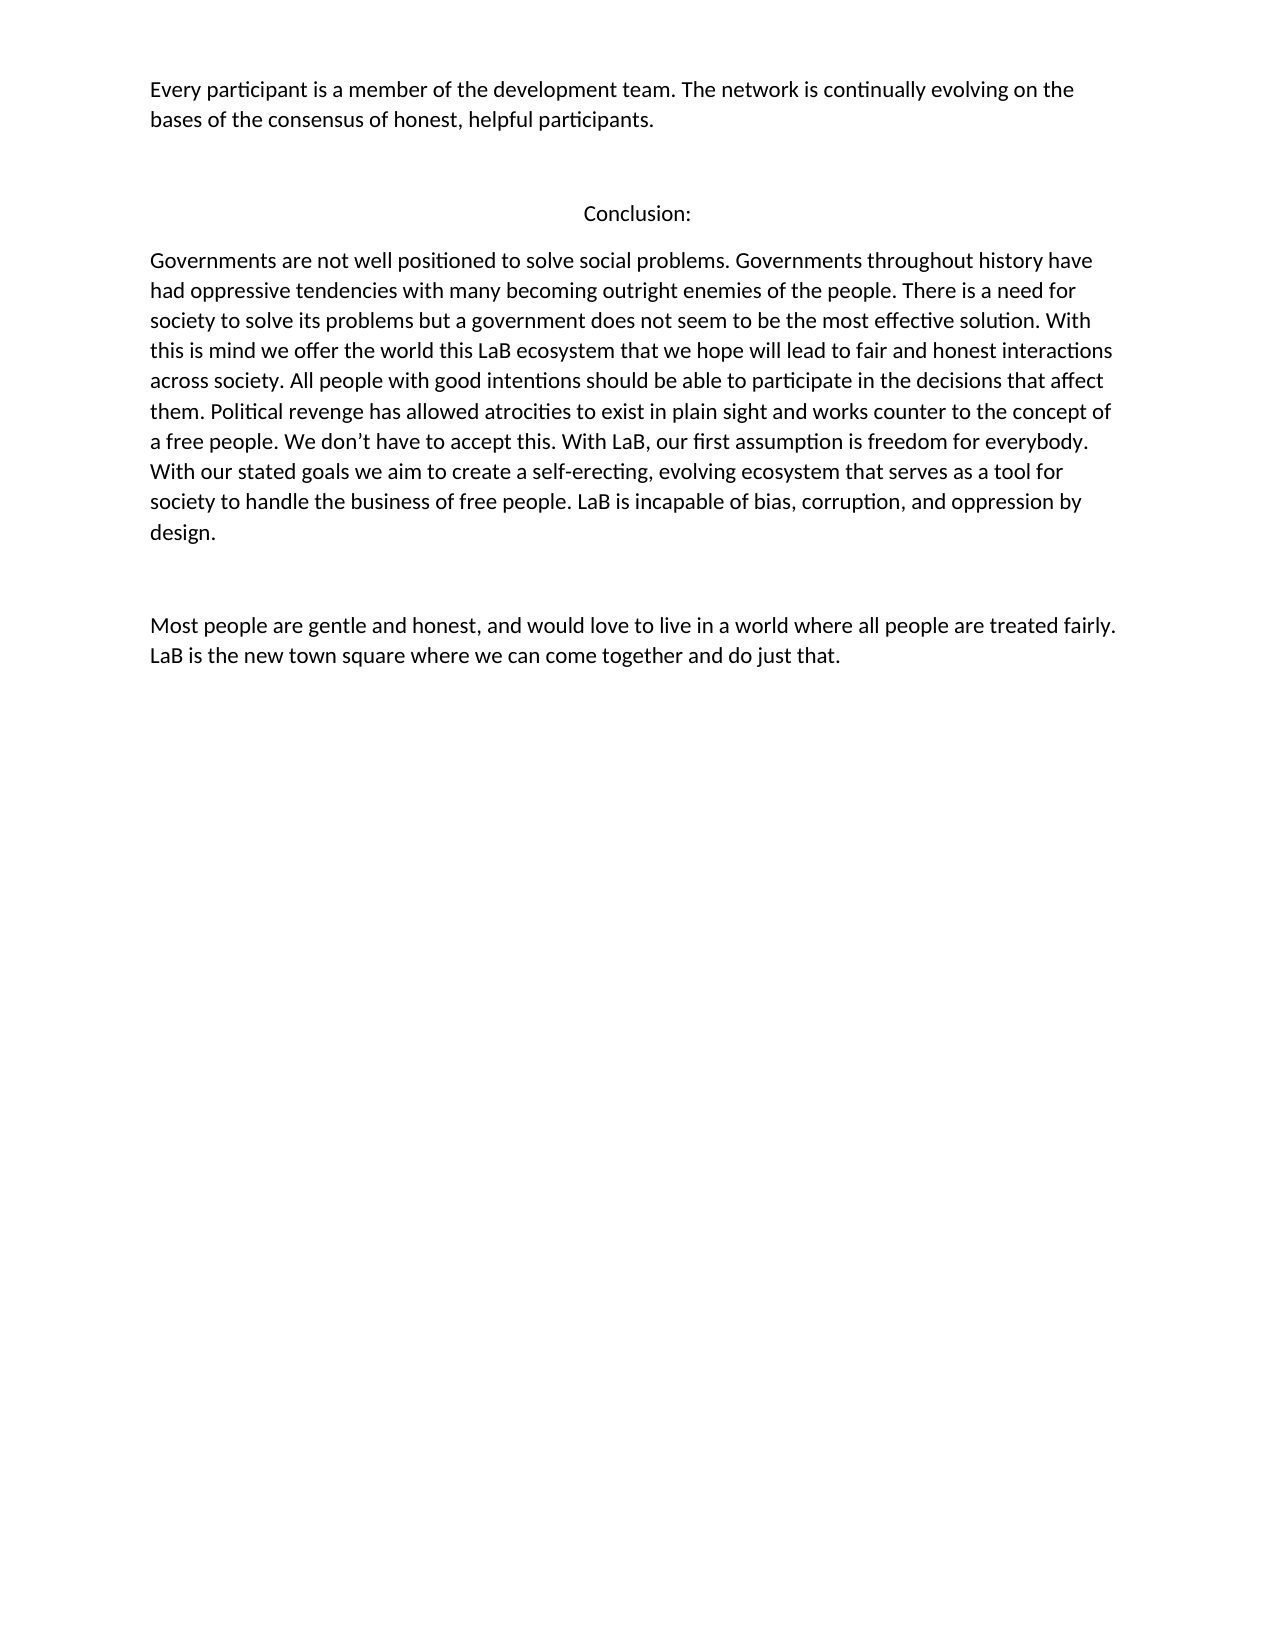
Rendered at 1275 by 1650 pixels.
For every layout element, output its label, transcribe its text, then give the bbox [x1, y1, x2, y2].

text Every participant is a member of the development team. The network is continually evolving on the bases of the consensus of honest, helpful participants. [150, 75, 1125, 133]
text Most people are gentle and honest, and would love to live in a world where all people are treated fairly. LaB is the new town square where we can come together and do just that. [150, 611, 1125, 670]
text Conclusion: [150, 199, 1125, 227]
text Governments are not well positioned to solve social problems. Governments throughout history have had oppressive tendencies with many becoming outright enemies of the people. There is a need for society to solve its problems but a government does not seem to be the most effective solution. With this is mind we offer the world this LaB ecosystem that we hope will lead to fair and honest interactions across society. All people with good intentions should be able to participate in the decisions that affect them. Political revenge has allowed atrocities to exist in plain sight and works counter to the concept of a free people. We don’t have to accept this. With LaB, our first assumption is freedom for everybody. With our stated goals we aim to create a self-erecting, evolving ecosystem that serves as a tool for society to handle the business of free people. LaB is incapable of bias, corruption, and oppression by design. [150, 246, 1125, 546]
